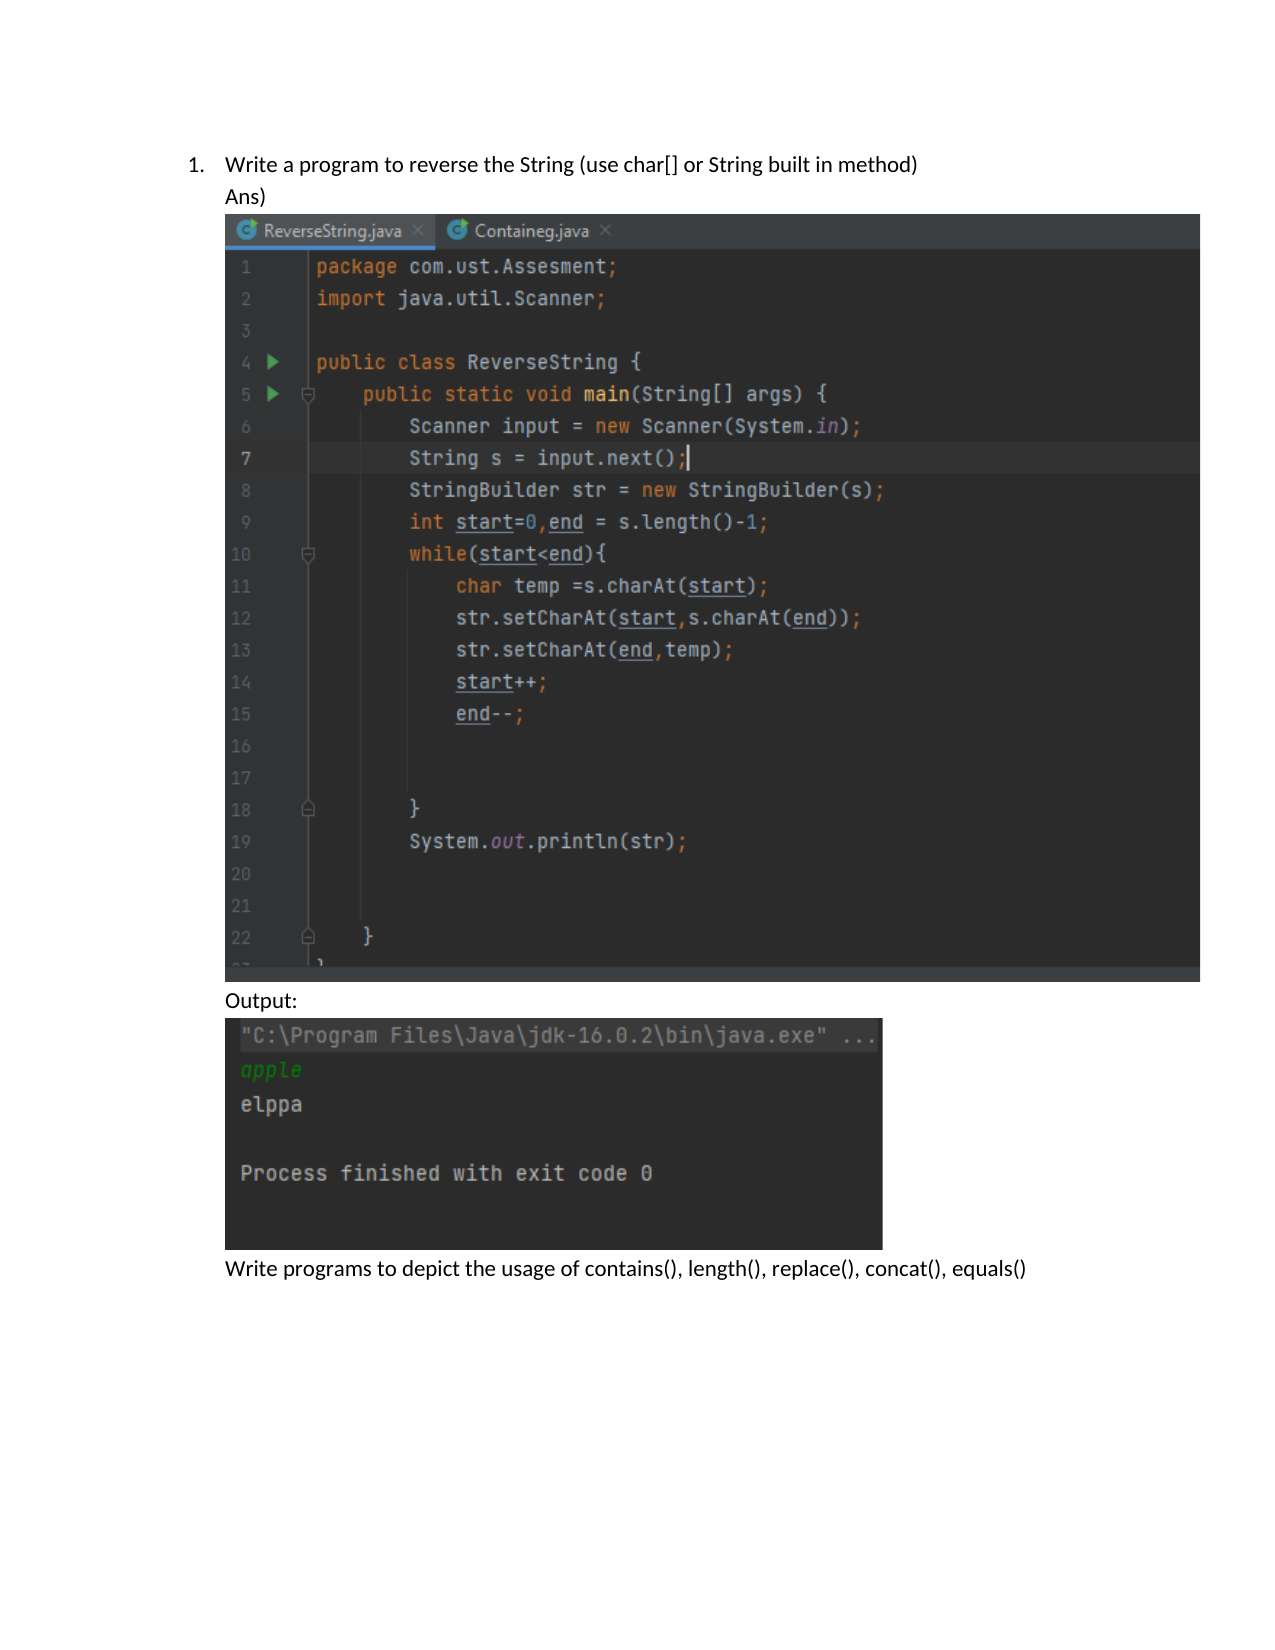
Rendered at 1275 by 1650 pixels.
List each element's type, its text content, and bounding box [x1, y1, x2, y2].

list Output: [225, 986, 1125, 1014]
list Write programs to depict the usage of contains(), length(), replace(), concat(), equals() [225, 1254, 1125, 1282]
picture [225, 1018, 883, 1250]
picture [225, 214, 1200, 982]
list Ans) [225, 182, 1125, 210]
list Write a program to reverse the String (use char[] or String built in method) [187, 150, 1125, 178]
